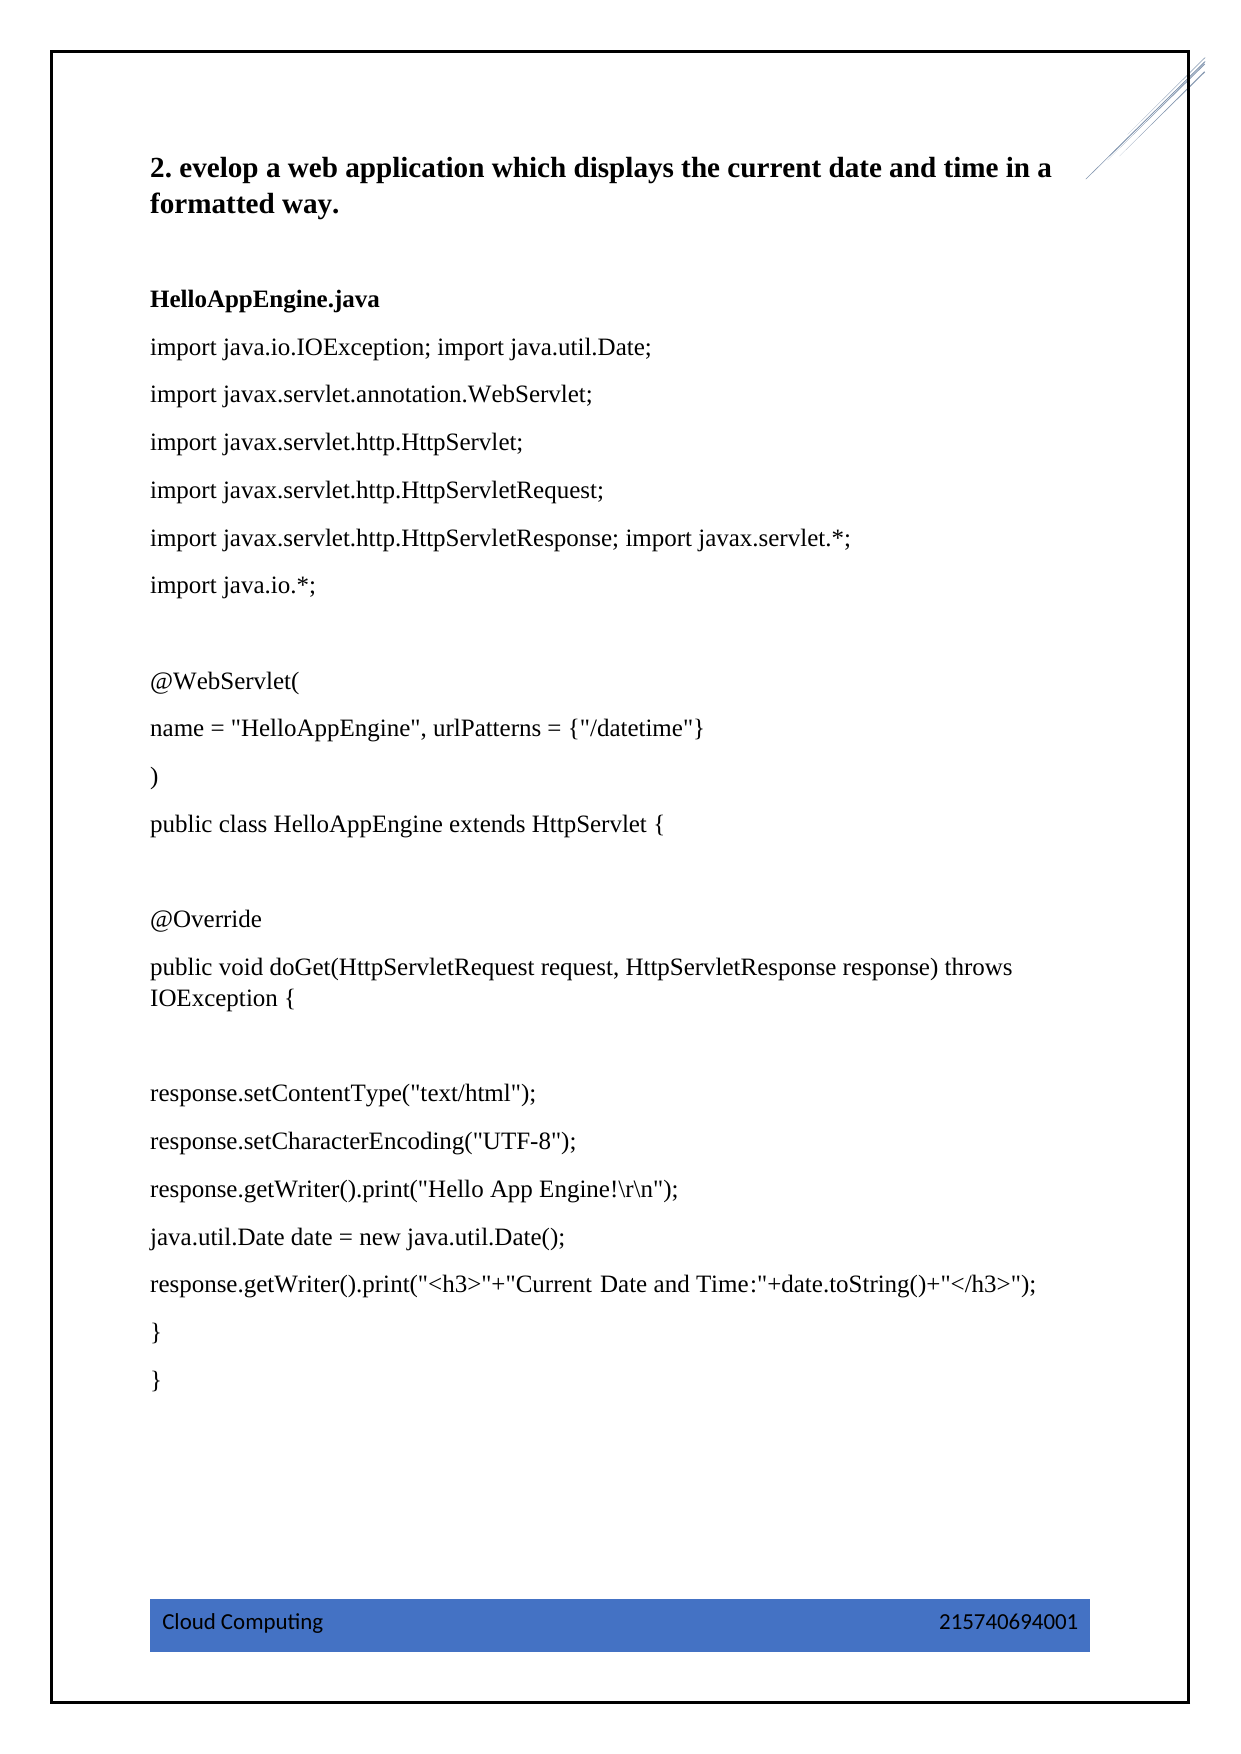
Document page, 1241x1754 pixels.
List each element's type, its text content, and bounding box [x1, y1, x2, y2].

text 2. evelop a web application which displays the current date and time in a formatted way. [150, 150, 1090, 220]
text name = "HelloAppEngine", urlPatterns = {"/datetime"} [150, 713, 1090, 742]
text public class HelloAppEngine extends HttpServlet { [150, 809, 1090, 838]
text ) [150, 761, 1090, 790]
text import java.io.IOException; import java.util.Date; [150, 332, 1090, 361]
text public void doGet(HttpServletRequest request, HttpServletResponse response) throws IOException { [150, 952, 1090, 1012]
text } [150, 1317, 1090, 1346]
text response.setContentType("text/html"); [150, 1078, 1090, 1107]
text response.getWriter().print("<h3>"+"Current Date and Time :"+date.toString()+"</h3>"); [150, 1269, 1090, 1298]
text @Override [150, 904, 1090, 933]
text import javax.servlet.annotation.WebServlet; [150, 379, 1090, 408]
text import javax.servlet.http.HttpServletRequest; [150, 475, 1090, 504]
text import javax.servlet.http.HttpServlet; [150, 427, 1090, 456]
text response.getWriter().print("Hello App Engine!\r\n"); [150, 1174, 1090, 1203]
text import javax.servlet.http.HttpServletResponse; import javax.servlet.*; [150, 523, 1090, 551]
text import java.io.*; [150, 570, 1090, 599]
text java.util.Date date = new java.util.Date(); [150, 1222, 1090, 1250]
text HelloAppEngine.java [150, 284, 1090, 313]
text @WebServlet( [150, 666, 1090, 694]
text } [150, 1365, 1090, 1393]
text response.setCharacterEncoding("UTF-8"); [150, 1126, 1090, 1155]
